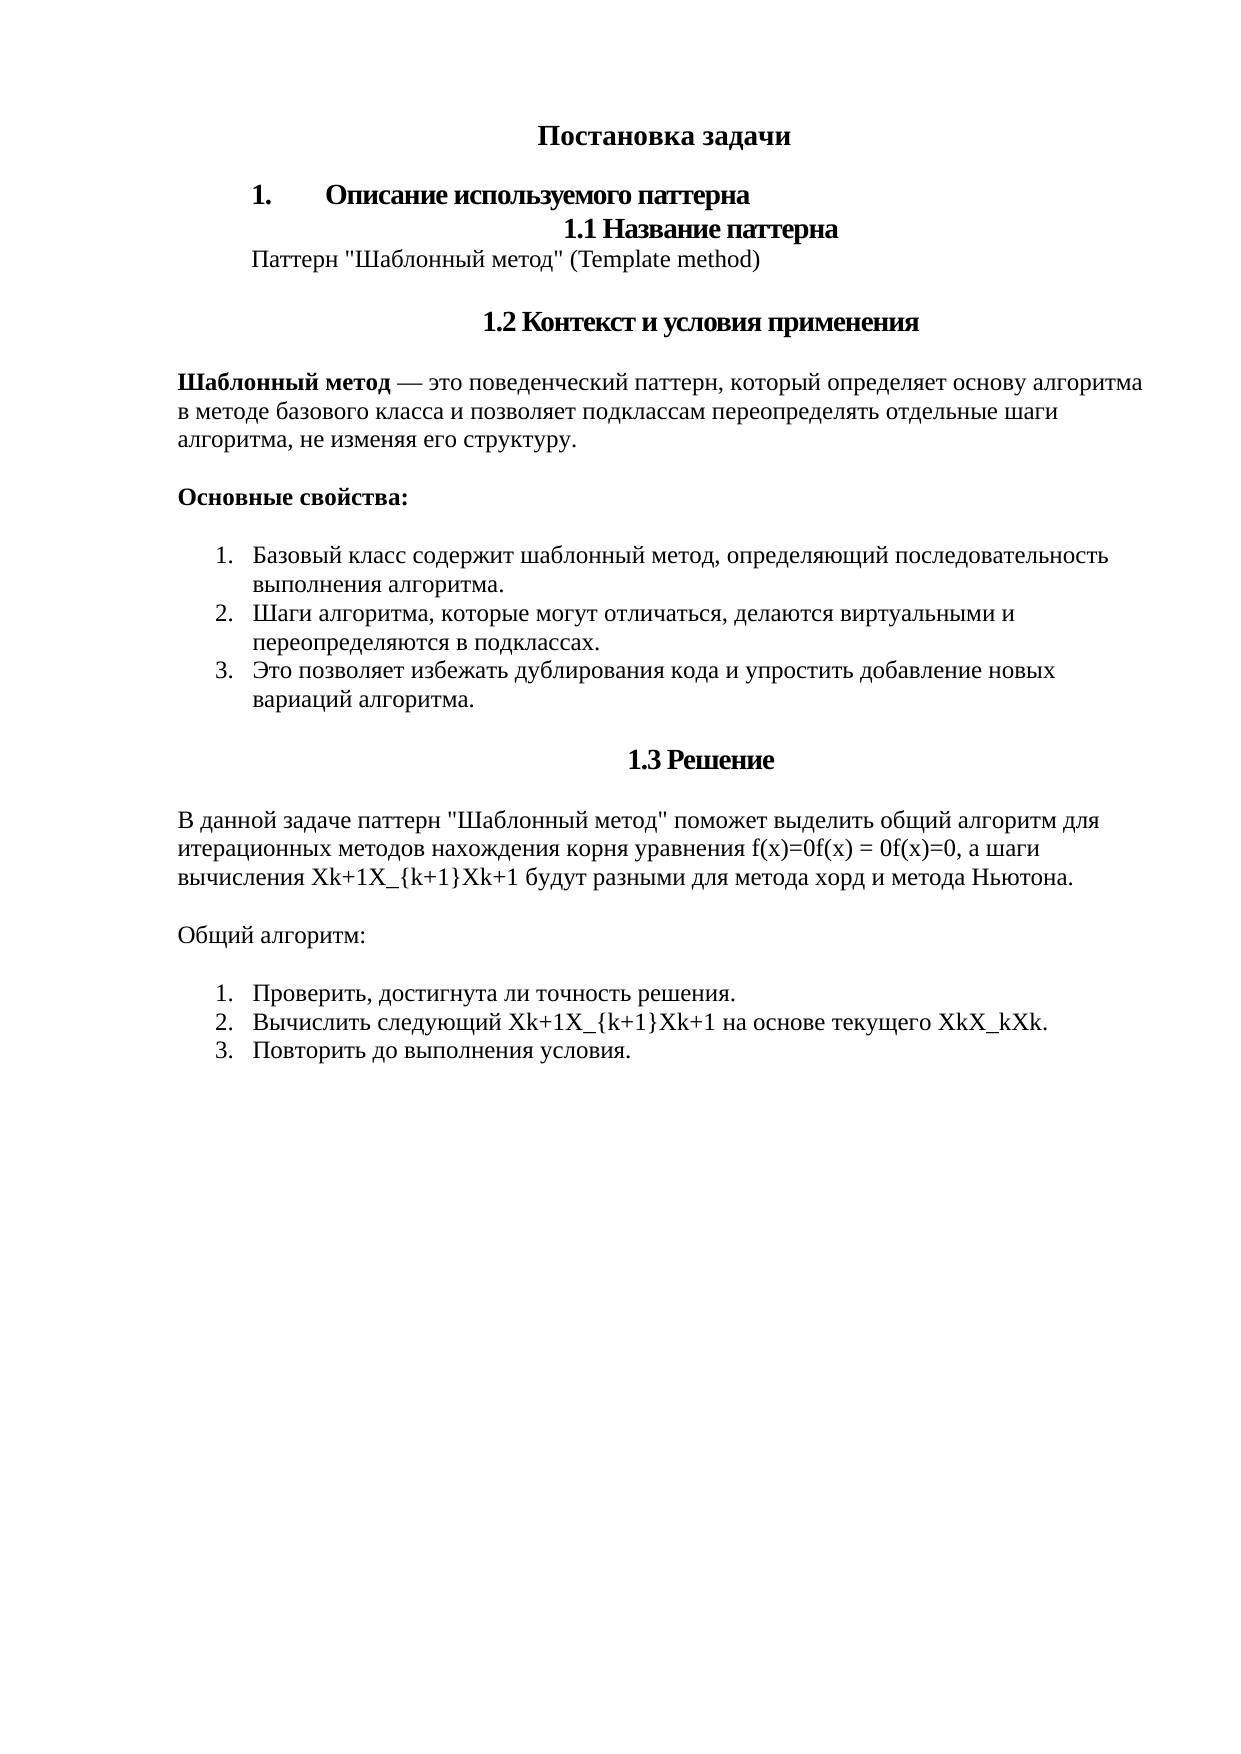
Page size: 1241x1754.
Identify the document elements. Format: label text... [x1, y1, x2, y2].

list Повторить до выполнения условия. [215, 1036, 1152, 1064]
title 1.1 Название паттерна [177, 211, 1152, 244]
list Это позволяет избежать дублирования кода и упростить добавление новых вариаций алгоритма. [215, 655, 1152, 713]
title Описание используемого паттерна [177, 177, 1152, 211]
title 1.3 Решение [177, 742, 1152, 776]
list Паттерн "Шаблонный метод" (Template method) [177, 244, 1152, 273]
text В данной задаче паттерн "Шаблонный метод" поможет выделить общий алгоритм для итерационных методов нахождения корня уравнения f(x)=0f(x) = 0f(x)=0, а шаги вычисления Xk+1X_{k+1}Xk+1​ будут разными для метода хорд и метода Ньютона. [177, 805, 1152, 891]
text Общий алгоритм: [177, 920, 1152, 949]
text Основные свойства: [177, 482, 1152, 511]
title 1.2 Контекст и условия применения [177, 304, 1152, 338]
text Постановка задачи [177, 118, 1152, 152]
list Шаги алгоритма, которые могут отличаться, делаются виртуальными и переопределяются в подклассах. [215, 598, 1152, 655]
list Вычислить следующий Xk+1X_{k+1}Xk+1​ на основе текущего XkX_kXk​. [215, 1007, 1152, 1036]
list Проверить, достигнута ли точность решения. [215, 978, 1152, 1007]
list Базовый класс содержит шаблонный метод, определяющий последовательность выполнения алгоритма. [215, 540, 1152, 598]
text Шаблонный метод — это поведенческий паттерн, который определяет основу алгоритма в методе базового класса и позволяет подклассам переопределять отдельные шаги алгоритма, не изменяя его структуру. [177, 367, 1152, 453]
